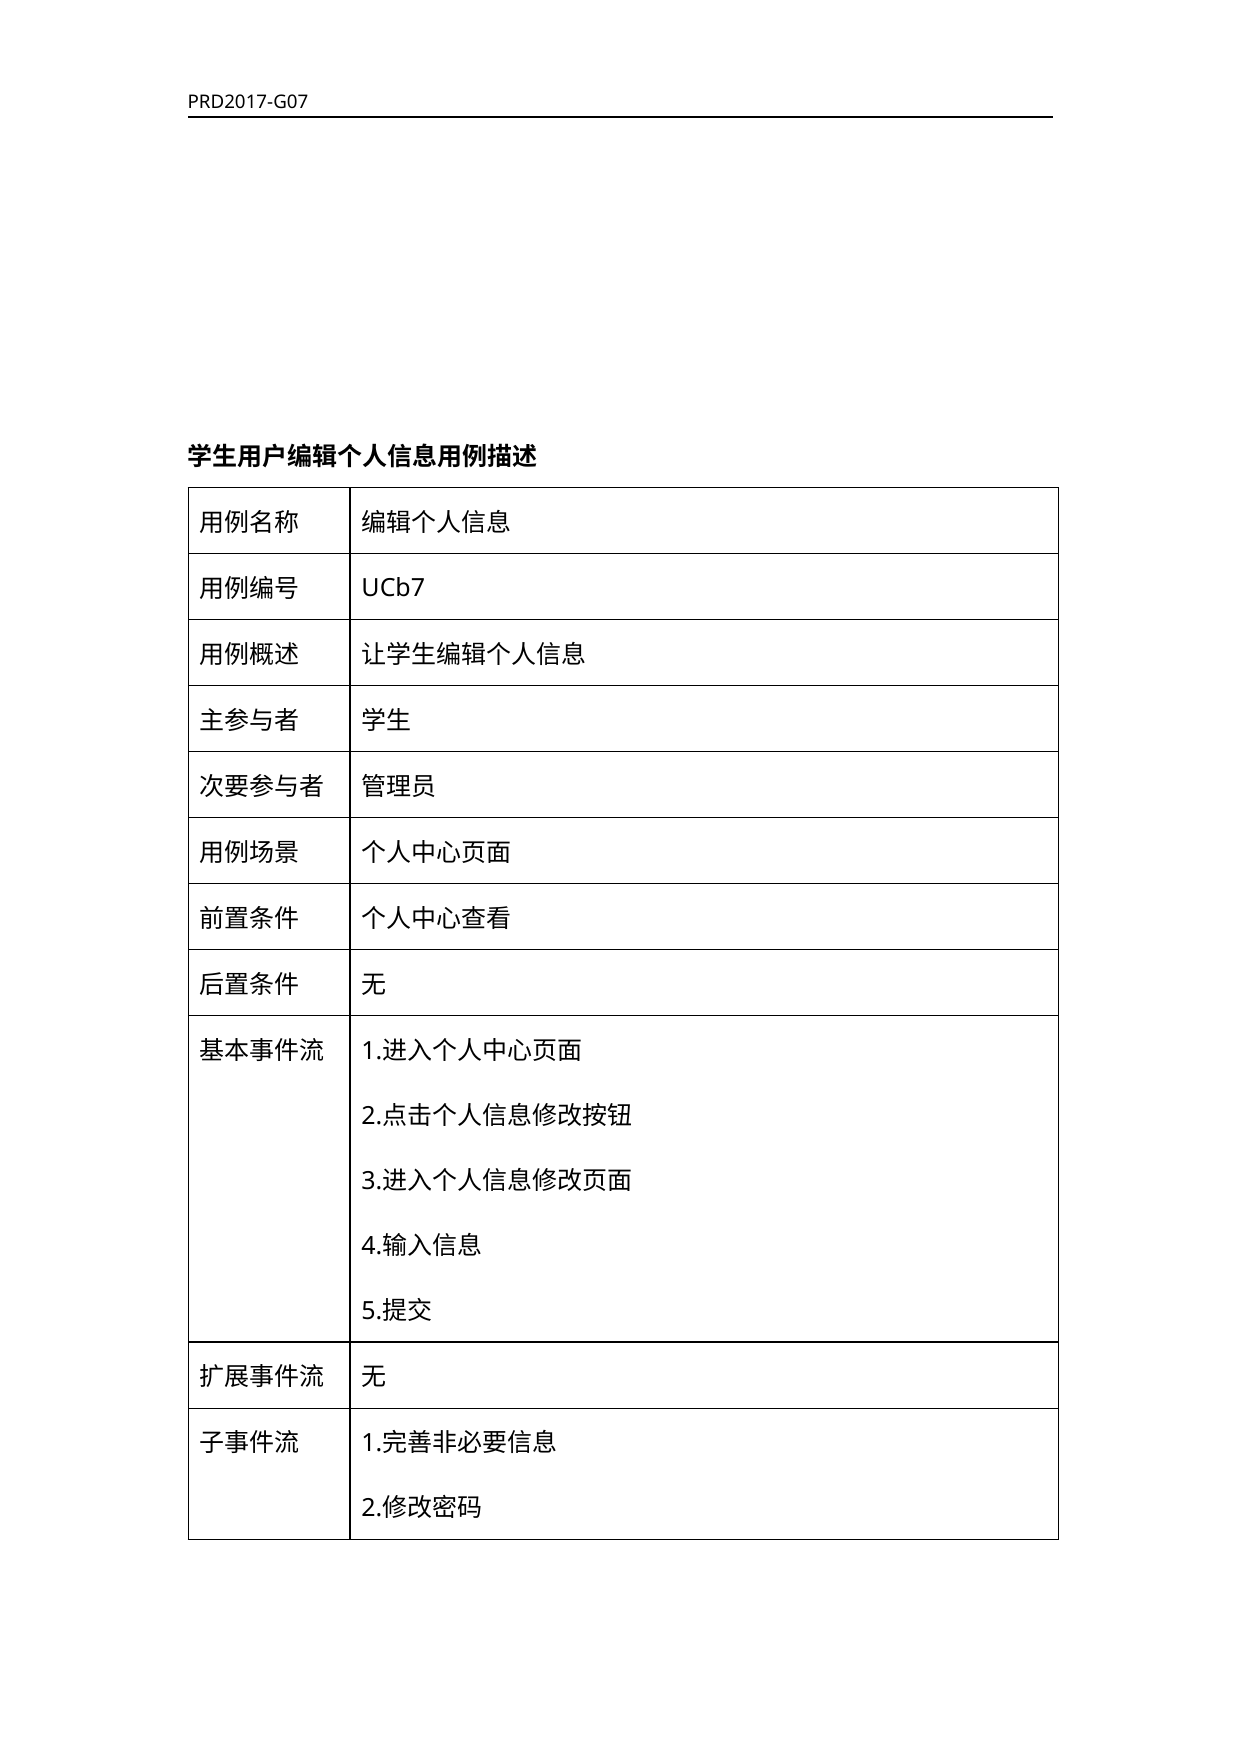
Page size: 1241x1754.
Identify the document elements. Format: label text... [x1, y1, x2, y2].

table_cell 让学生编辑个人信息 [351, 620, 1058, 685]
text 学生用户编辑个人信息用例描述 [187, 422, 1053, 487]
table_cell 学生 [351, 686, 1058, 751]
table_cell 用例编号 [189, 554, 349, 619]
table_cell UCb7 [351, 554, 1058, 619]
table_cell 1.完善非必要信息 2.修改密码 [351, 1409, 1058, 1538]
table_cell 主参与者 [189, 686, 349, 751]
table_cell 无 [351, 950, 1058, 1015]
table_cell 前置条件 [189, 884, 349, 949]
table_header 编辑个人信息 [351, 488, 1058, 553]
table_cell 1.进入个人中心页面 2.点击个人信息修改按钮 3.进入个人信息修改页面 4.输入信息 5.提交 [351, 1016, 1058, 1341]
table_cell 无 [351, 1343, 1058, 1407]
table_cell 管理员 [351, 752, 1058, 817]
table_cell 个人中心查看 [351, 884, 1058, 949]
table_cell 次要参与者 [189, 752, 349, 817]
table_cell 后置条件 [189, 950, 349, 1015]
table_cell 用例概述 [189, 620, 349, 685]
table_header 用例名称 [189, 488, 349, 553]
table_cell 基本事件流 [189, 1016, 349, 1341]
table_cell 扩展事件流 [189, 1343, 349, 1407]
table_cell 子事件流 [189, 1409, 349, 1538]
table_cell 用例场景 [189, 818, 349, 883]
table_cell 个人中心页面 [351, 818, 1058, 883]
